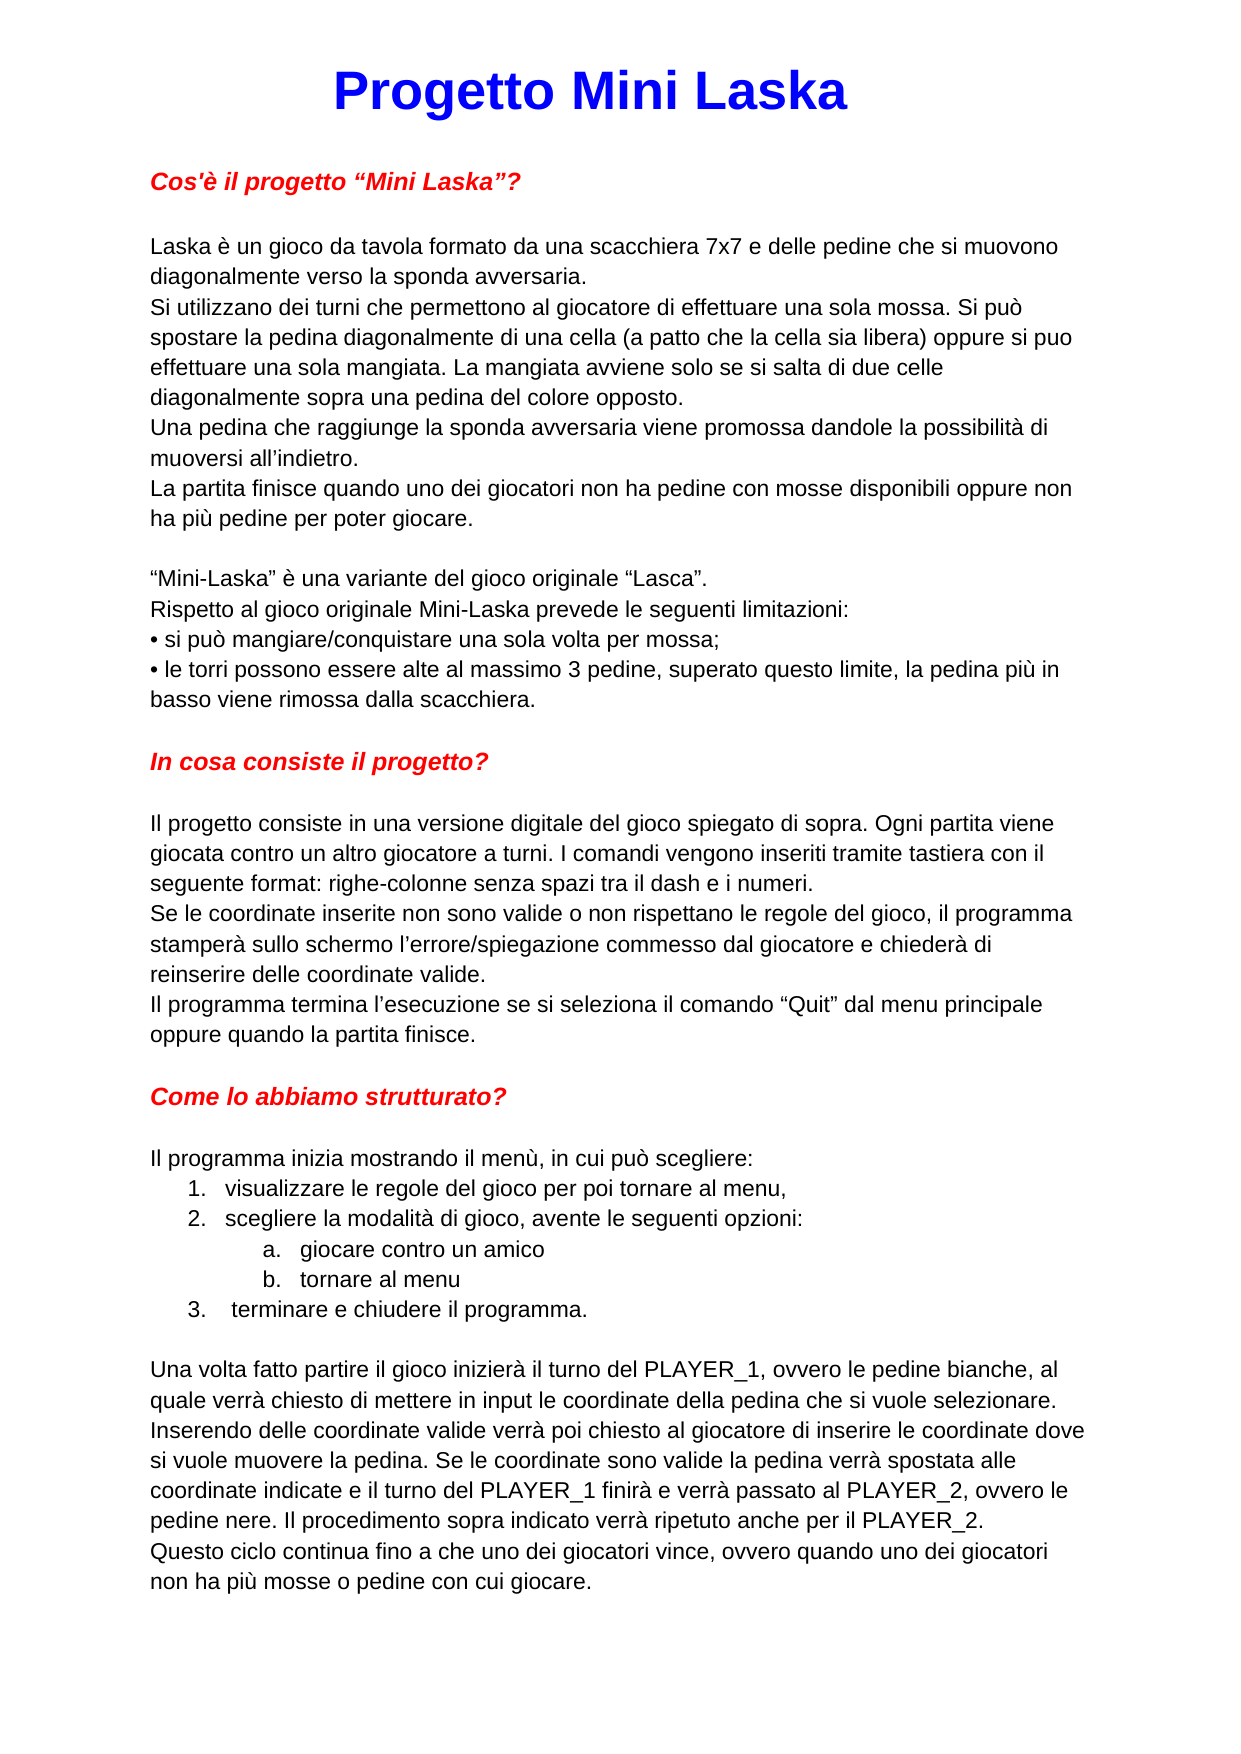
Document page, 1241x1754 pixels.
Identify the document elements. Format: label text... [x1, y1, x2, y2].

text Come lo abbiamo strutturato? [150, 1082, 1090, 1110]
list scegliere la modalità di gioco, avente le seguenti opzioni: [187, 1205, 1090, 1232]
text Cos'è il progetto “Mini Laska”? [150, 167, 1090, 196]
text Il progetto consiste in una versione digitale del gioco spiegato di sopra. Ogni partita viene giocata contro un altro giocatore a turni. I comandi vengono inseriti tramite tastiera con il seguente format: righe-colonne senza spazi tra il dash e i numeri. Se le coordinate inserite non sono valide o non rispettano le regole del gioco, il programma stamperà sullo schermo l’errore/spiegazione commesso dal giocatore e chiederà di reinserire delle coordinate valide. [150, 810, 1090, 987]
text Il programma inizia mostrando il menù, in cui può scegliere: [150, 1145, 1090, 1171]
text Laska è un gioco da tavola formato da una scacchiera 7x7 e delle pedine che si muovono diagonalmente verso la sponda avversaria. Si utilizzano dei turni che permettono al giocatore di effettuare una sola mossa. Si può spostare la pedina diagonalmente di una cella (a patto che la cella sia libera) oppure si puo effettuare una sola mangiata. La mangiata avviene solo se si salta di due celle diagonalmente sopra una pedina del colore opposto. [150, 233, 1090, 410]
list giocare contro un amico [262, 1236, 1090, 1262]
text “Mini-Laska” è una variante del gioco originale “Lasca”. [150, 565, 1090, 592]
title Progetto Mini Laska [91, 59, 1090, 121]
text Una pedina che raggiunge la sponda avversaria viene promossa dandole la possibilità di muoversi all’indietro. La partita finisce quando uno dei giocatori non ha pedine con mosse disponibili oppure non ha più pedine per poter giocare. [150, 414, 1090, 531]
text Rispetto al gioco originale Mini-Laska prevede le seguenti limitazioni: [150, 596, 1090, 622]
list tornare al menu [262, 1266, 1090, 1292]
text Una volta fatto partire il gioco inizierà il turno del PLAYER_1, ovvero le pedine bianche, al quale verrà chiesto di mettere in input le coordinate della pedina che si vuole selezionare. [150, 1356, 1090, 1413]
list terminare e chiudere il programma. [187, 1296, 1090, 1322]
list visualizzare le regole del gioco per poi tornare al menu, [187, 1175, 1090, 1201]
text Il programma termina l’esecuzione se si seleziona il comando “Quit” dal menu principale oppure quando la partita finisce. [150, 991, 1090, 1048]
text In cosa consiste il progetto? [150, 747, 1090, 775]
text Inserendo delle coordinate valide verrà poi chiesto al giocatore di inserire le coordinate dove si vuole muovere la pedina. Se le coordinate sono valide la pedina verrà spostata alle coordinate indicate e il turno del PLAYER_1 finirà e verrà passato al PLAYER_2, ovvero le pedine nere. Il procedimento sopra indicato verrà ripetuto anche per il PLAYER_2. Questo ciclo continua fino a che uno dei giocatori vince, ovvero quando uno dei giocatori non ha più mosse o pedine con cui giocare. [150, 1417, 1090, 1594]
text • si può mangiare/conquistare una sola volta per mossa; [150, 626, 1090, 652]
text • le torri possono essere alte al massimo 3 pedine, superato questo limite, la pedina più in basso viene rimossa dalla scacchiera. [150, 656, 1090, 712]
